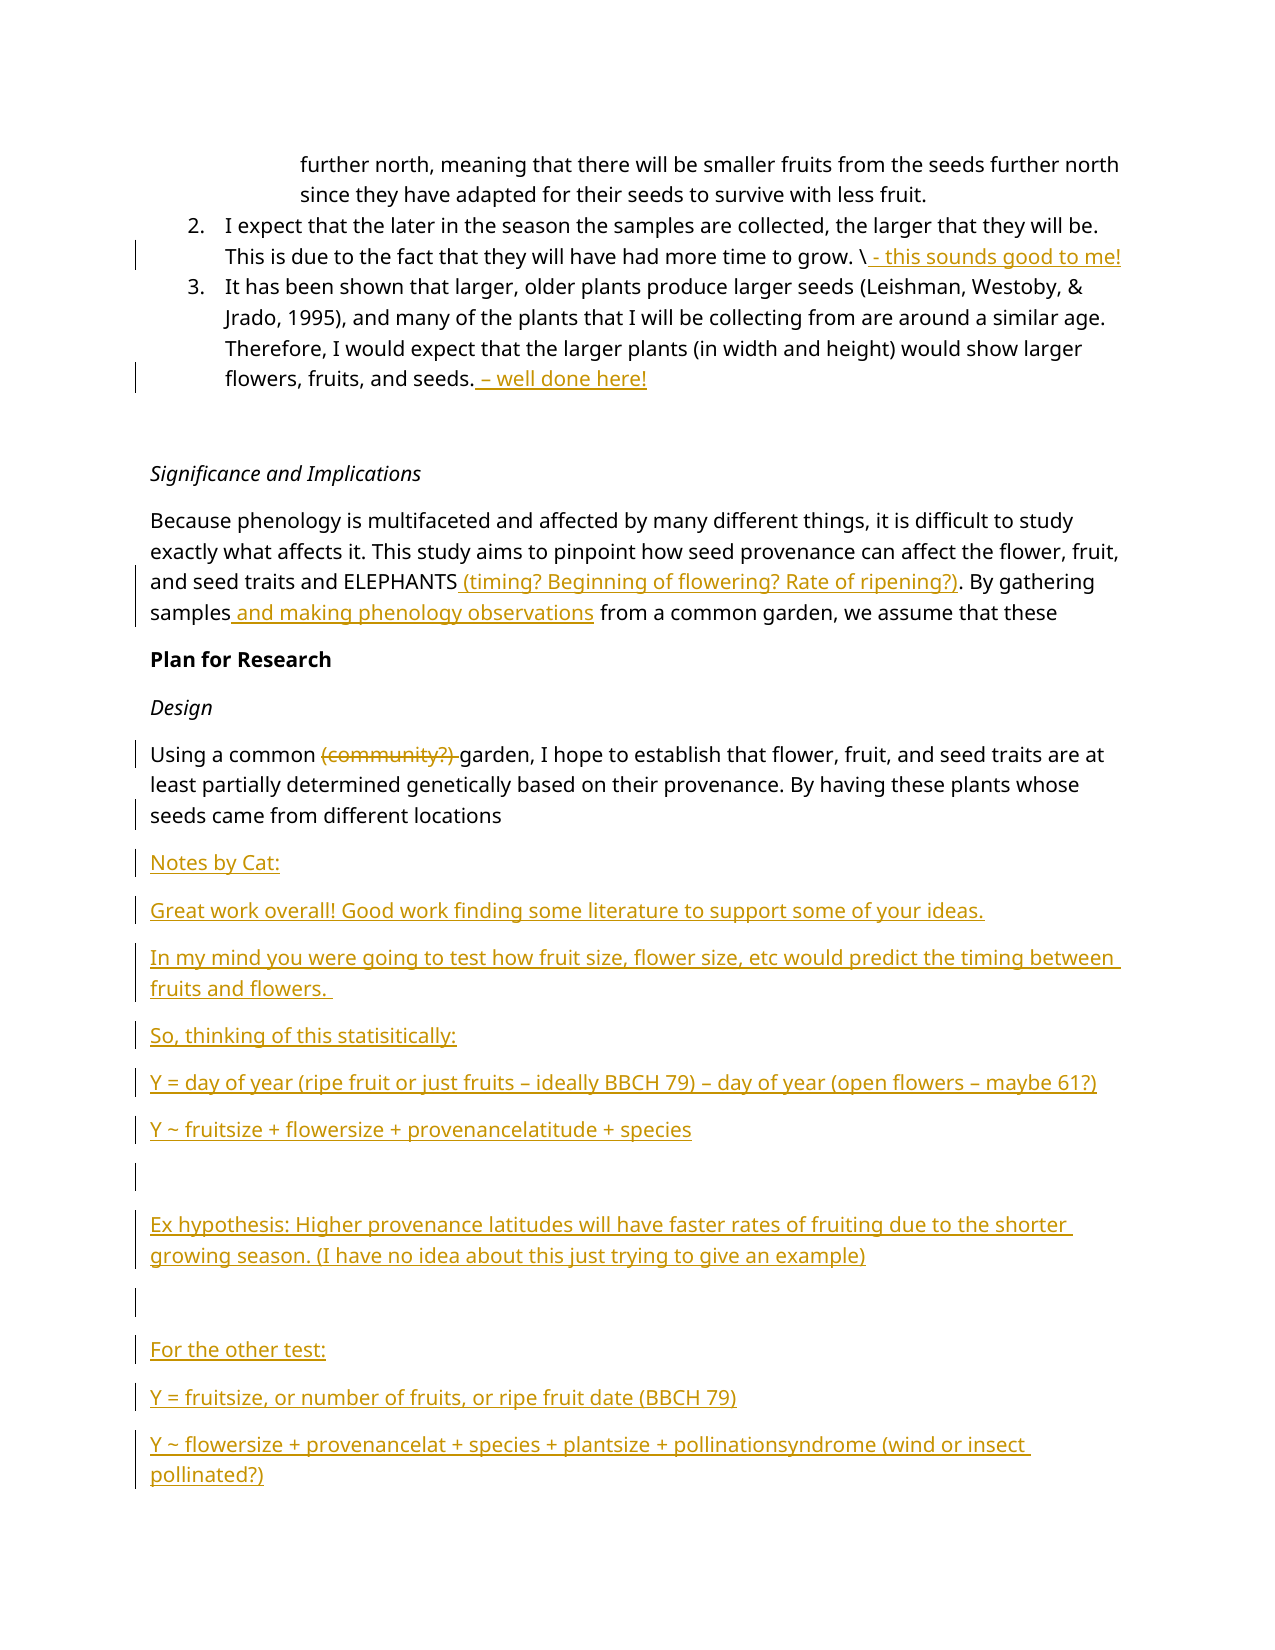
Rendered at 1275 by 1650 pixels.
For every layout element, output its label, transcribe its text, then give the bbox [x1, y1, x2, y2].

text Because phenology is multifaceted and affected by many different things, it is difficult to study exactly what affects it. This study aims to pinpoint how seed provenance can affect the flower, fruit, and seed traits and ELEPHANTS. By gathering samples from a common garden, we assume that these [150, 506, 1125, 627]
text Significance and Implications [150, 459, 1125, 487]
text Using a common garden, I hope to establish that flower, fruit, and seed traits are at least partially determined genetically based on their provenance. By having these plants whose seeds came from different locations [150, 740, 1125, 830]
text Design [150, 693, 1125, 721]
list I expect that the later in the season the samples are collected, the larger that they will be. This is due to the fact that they will have had more time to grow. \ [187, 211, 1125, 270]
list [262, 150, 1125, 209]
text Plan for Research [150, 645, 1125, 674]
list It has been shown that larger, older plants produce larger seeds (Leishman, Westoby, & Jrado, 1995), and many of the plants that I will be collecting from are around a similar age. Therefore, I would expect that the larger plants (in width and height) would show larger flowers, fruits, and seeds. [187, 272, 1125, 393]
